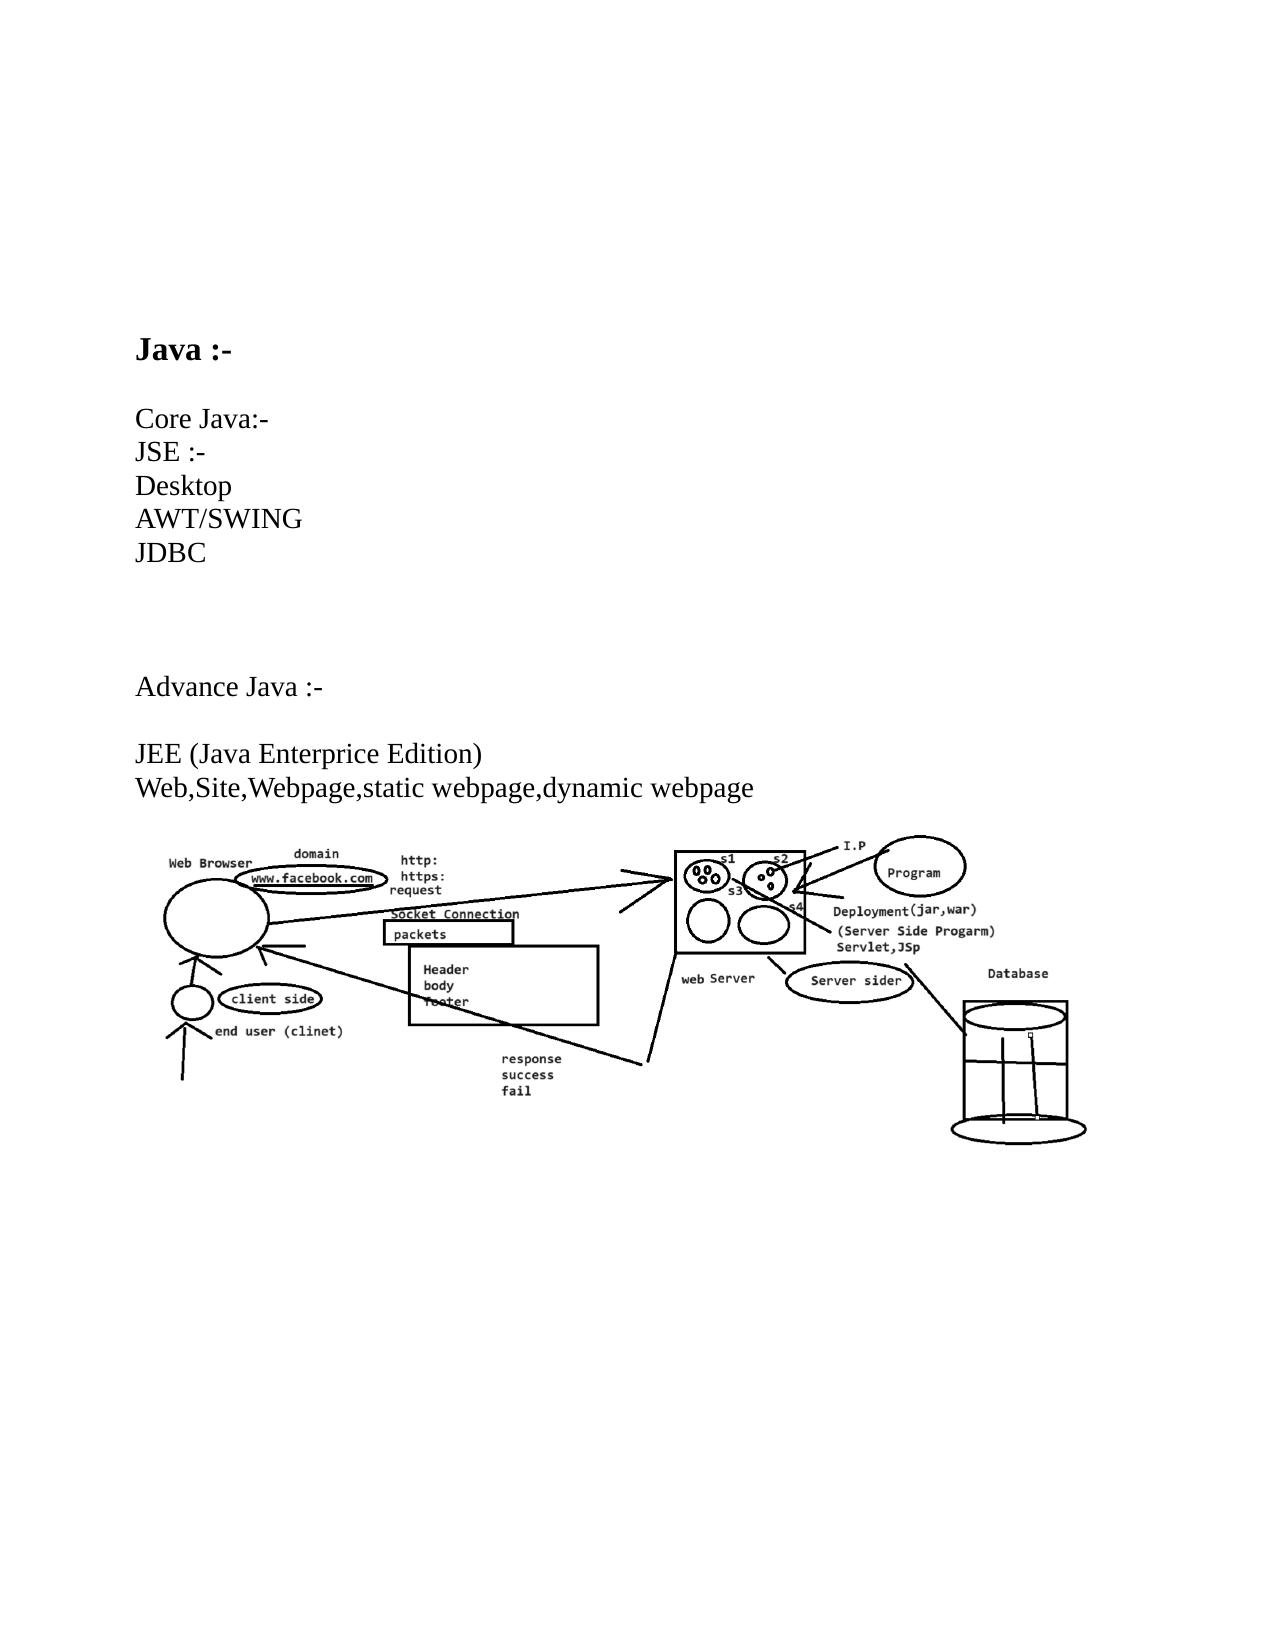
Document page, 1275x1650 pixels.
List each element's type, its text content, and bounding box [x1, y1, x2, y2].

text Java :- Core Java:- JSE :- Desktop AWT/SWING JDBC Advance Java :- JEE (Java Enterprice Edition) Web,Site,Webpage,static webpage,dynamic webpage [135, 329, 1140, 803]
picture [135, 832, 1110, 1152]
